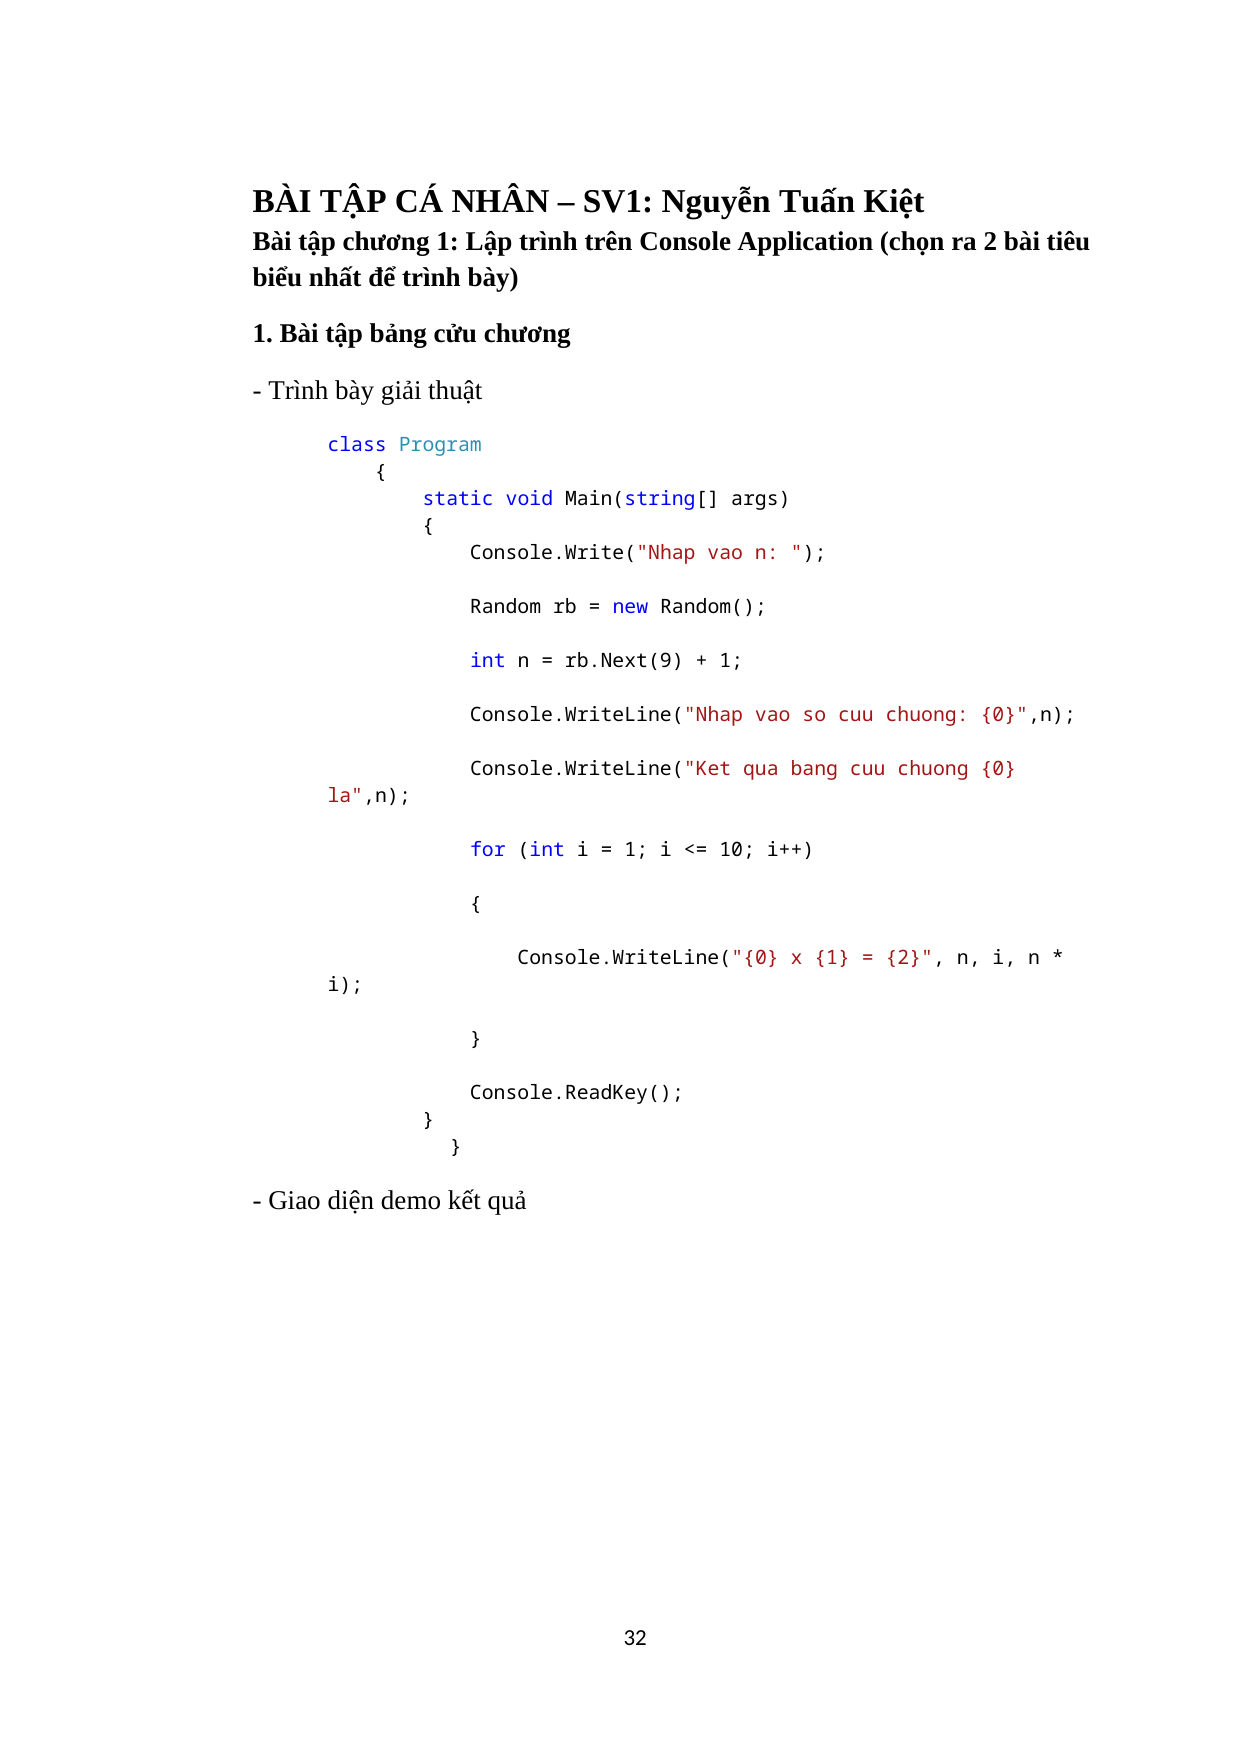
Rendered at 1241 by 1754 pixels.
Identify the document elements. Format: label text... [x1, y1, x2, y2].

text } [327, 1024, 1092, 1051]
text class Program [327, 431, 1092, 457]
text Console.ReadKey(); [327, 1078, 1092, 1105]
text static void Main(string[] args) [327, 484, 1092, 511]
text Console.WriteLine("Nhap vao so cuu chuong: {0}",n); [327, 700, 1092, 727]
text Random rb = new Random(); [327, 592, 1092, 619]
text - Trình bày giải thuật [252, 374, 1092, 405]
text } [402, 1132, 1092, 1159]
text } [327, 1105, 1092, 1132]
text Console.WriteLine("{0} x {1} = {2}", n, i, n * i); [327, 943, 1092, 997]
text for (int i = 1; i <= 10; i++) [327, 835, 1092, 862]
subtitle BÀI TẬP CÁ NHÂN – SV1: Nguyễn Tuấn Kiệt [252, 181, 1092, 219]
text Console.Write("Nhap vao n: "); [327, 538, 1092, 565]
text - Giao diện demo kết quả [252, 1184, 1092, 1215]
text { [327, 457, 1092, 484]
text Console.WriteLine("Ket qua bang cuu chuong {0} la",n); [327, 754, 1092, 808]
text { [327, 889, 1092, 916]
text { [327, 511, 1092, 538]
text 1. Bài tập bảng cửu chương [252, 317, 1092, 348]
text int n = rb.Next(9) + 1; [327, 646, 1092, 673]
text Bài tập chương 1: Lập trình trên Console Application (chọn ra 2 bài tiêu biểu nhất để trình bày) [252, 225, 1092, 292]
